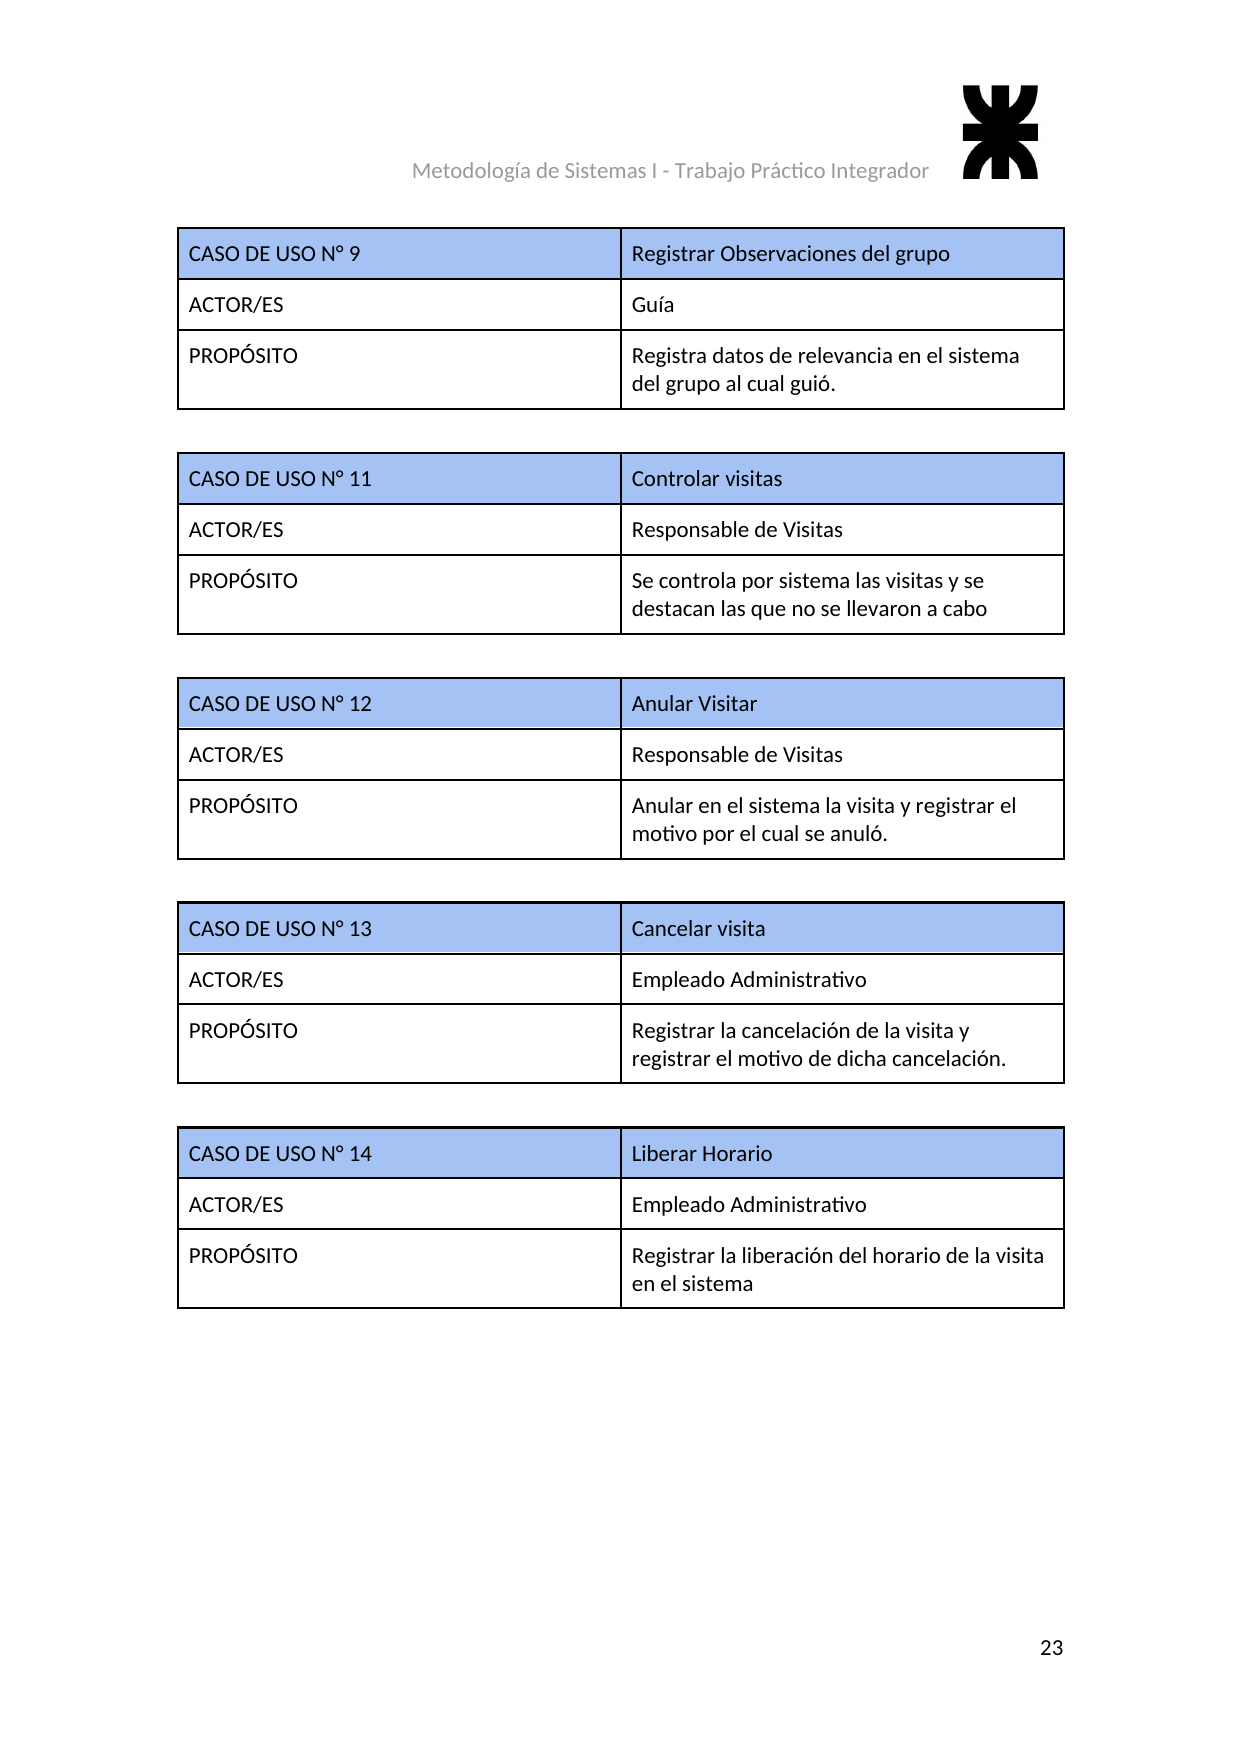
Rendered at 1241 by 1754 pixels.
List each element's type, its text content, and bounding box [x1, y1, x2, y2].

table_cell PROPÓSITO [179, 781, 620, 857]
picture [935, 73, 1064, 179]
table_cell Registrar la cancelación de la visita y registrar el motivo de dicha cancelación. [622, 1005, 1063, 1082]
table_cell Registrar la liberación del horario de la visita en el sistema [622, 1230, 1063, 1307]
table_cell Empleado Administrativo [622, 1179, 1063, 1228]
table_header CASO DE USO N° 9 [179, 229, 620, 278]
table_cell Se controla por sistema las visitas y se destacan las que no se llevaron a cabo [622, 556, 1063, 632]
table_header Registrar Observaciones del grupo [622, 229, 1063, 278]
table_cell PROPÓSITO [179, 1005, 620, 1082]
table_cell ACTOR/ES [179, 730, 620, 778]
table_cell Responsable de Visitas [622, 505, 1063, 553]
table_cell Empleado Administrativo [622, 955, 1063, 1003]
table_cell PROPÓSITO [179, 1230, 620, 1307]
table_cell Responsable de Visitas [622, 730, 1063, 778]
table_cell ACTOR/ES [179, 1179, 620, 1228]
table_cell ACTOR/ES [179, 955, 620, 1003]
table_header CASO DE USO N° 13 [179, 904, 620, 952]
table_header Liberar Horario [622, 1129, 1063, 1177]
table_cell Guía [622, 280, 1063, 329]
table_cell Registra datos de relevancia en el sistema del grupo al cual guió. [622, 331, 1063, 408]
table_cell PROPÓSITO [179, 556, 620, 632]
table_cell PROPÓSITO [179, 331, 620, 408]
table_header Anular Visitar [622, 679, 1063, 727]
table_cell ACTOR/ES [179, 280, 620, 329]
table_cell Anular en el sistema la visita y registrar el motivo por el cual se anuló. [622, 781, 1063, 857]
table_header Controlar visitas [622, 454, 1063, 503]
table_header CASO DE USO N° 14 [179, 1129, 620, 1177]
table_cell ACTOR/ES [179, 505, 620, 553]
table_header CASO DE USO N° 11 [179, 454, 620, 503]
table_header Cancelar visita [622, 904, 1063, 952]
table_header CASO DE USO N° 12 [179, 679, 620, 727]
